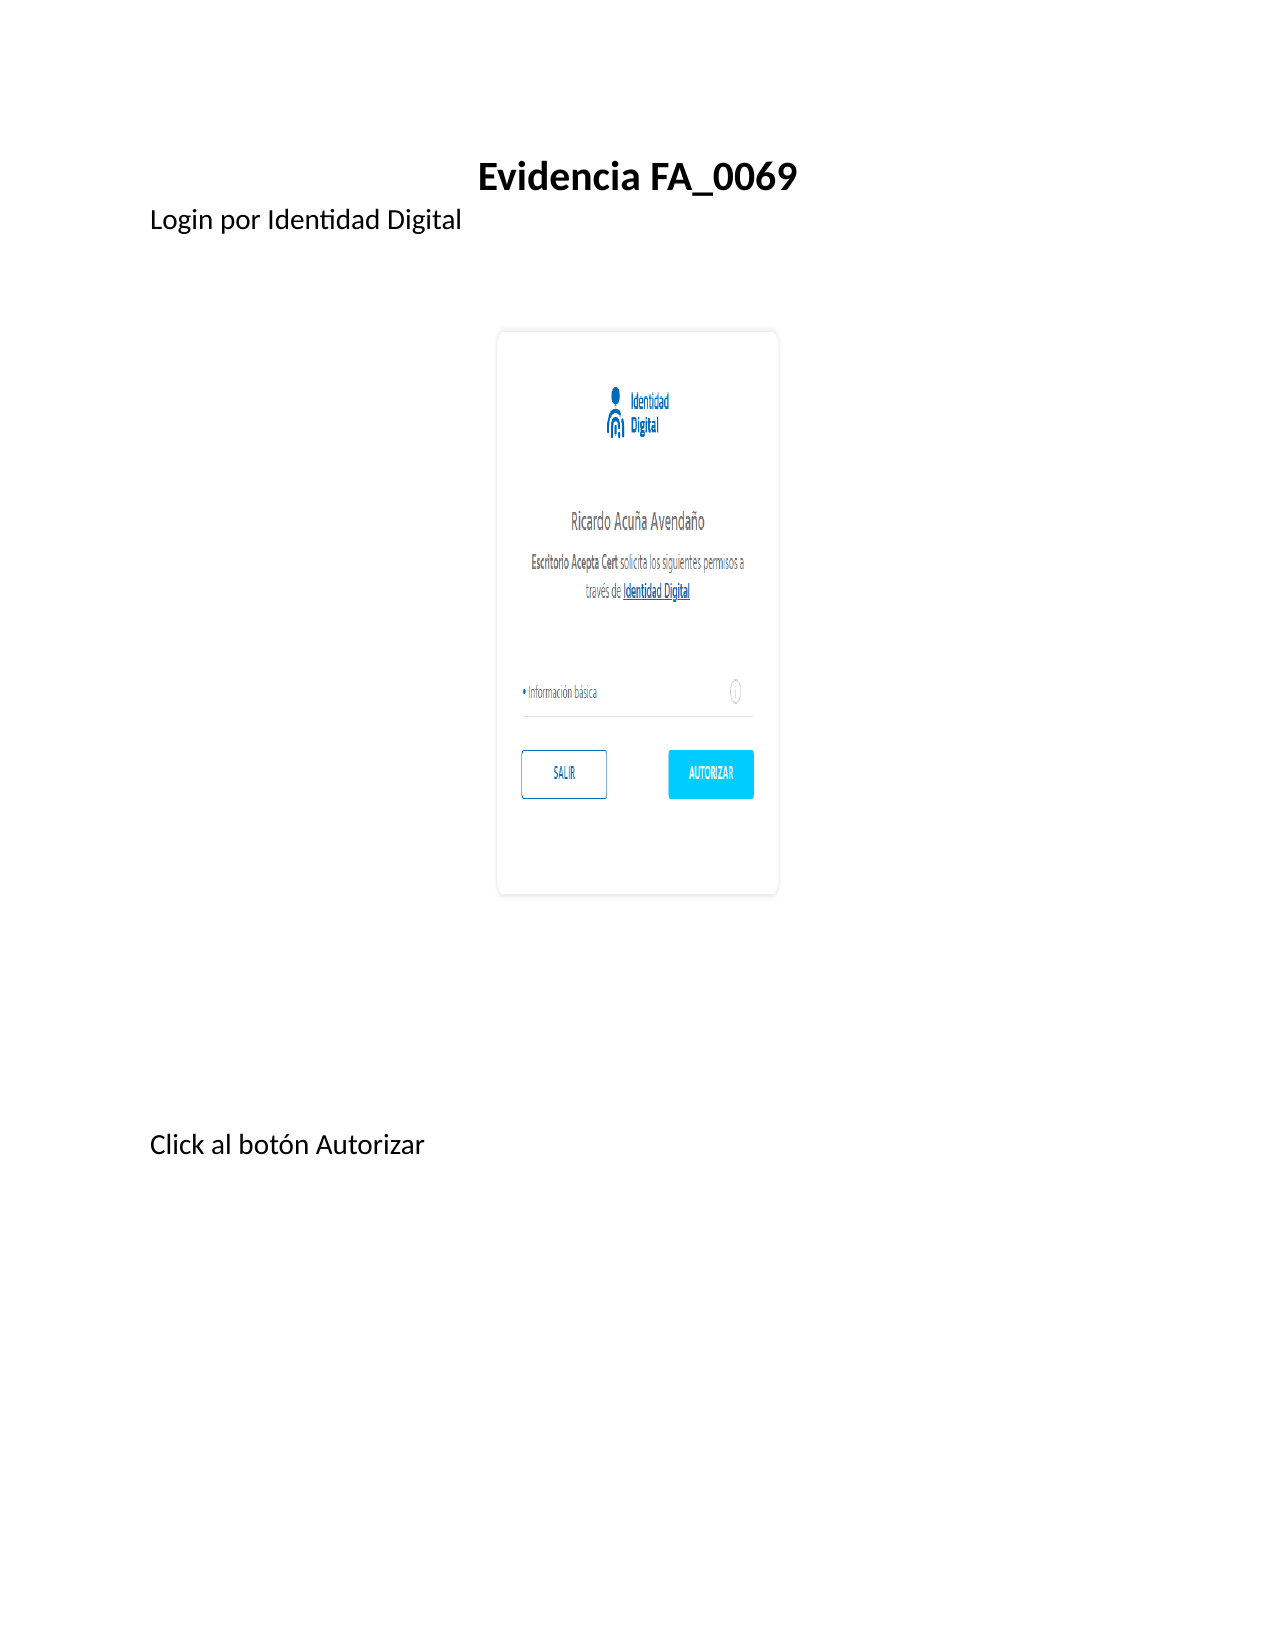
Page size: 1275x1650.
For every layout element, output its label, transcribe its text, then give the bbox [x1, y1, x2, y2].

text Login por Identidad Digital [150, 207, 1125, 246]
text Click al botón Autorizar [150, 1148, 1125, 1188]
picture [220, 314, 1055, 1148]
text Evidencia FA_0069 [150, 150, 1125, 207]
